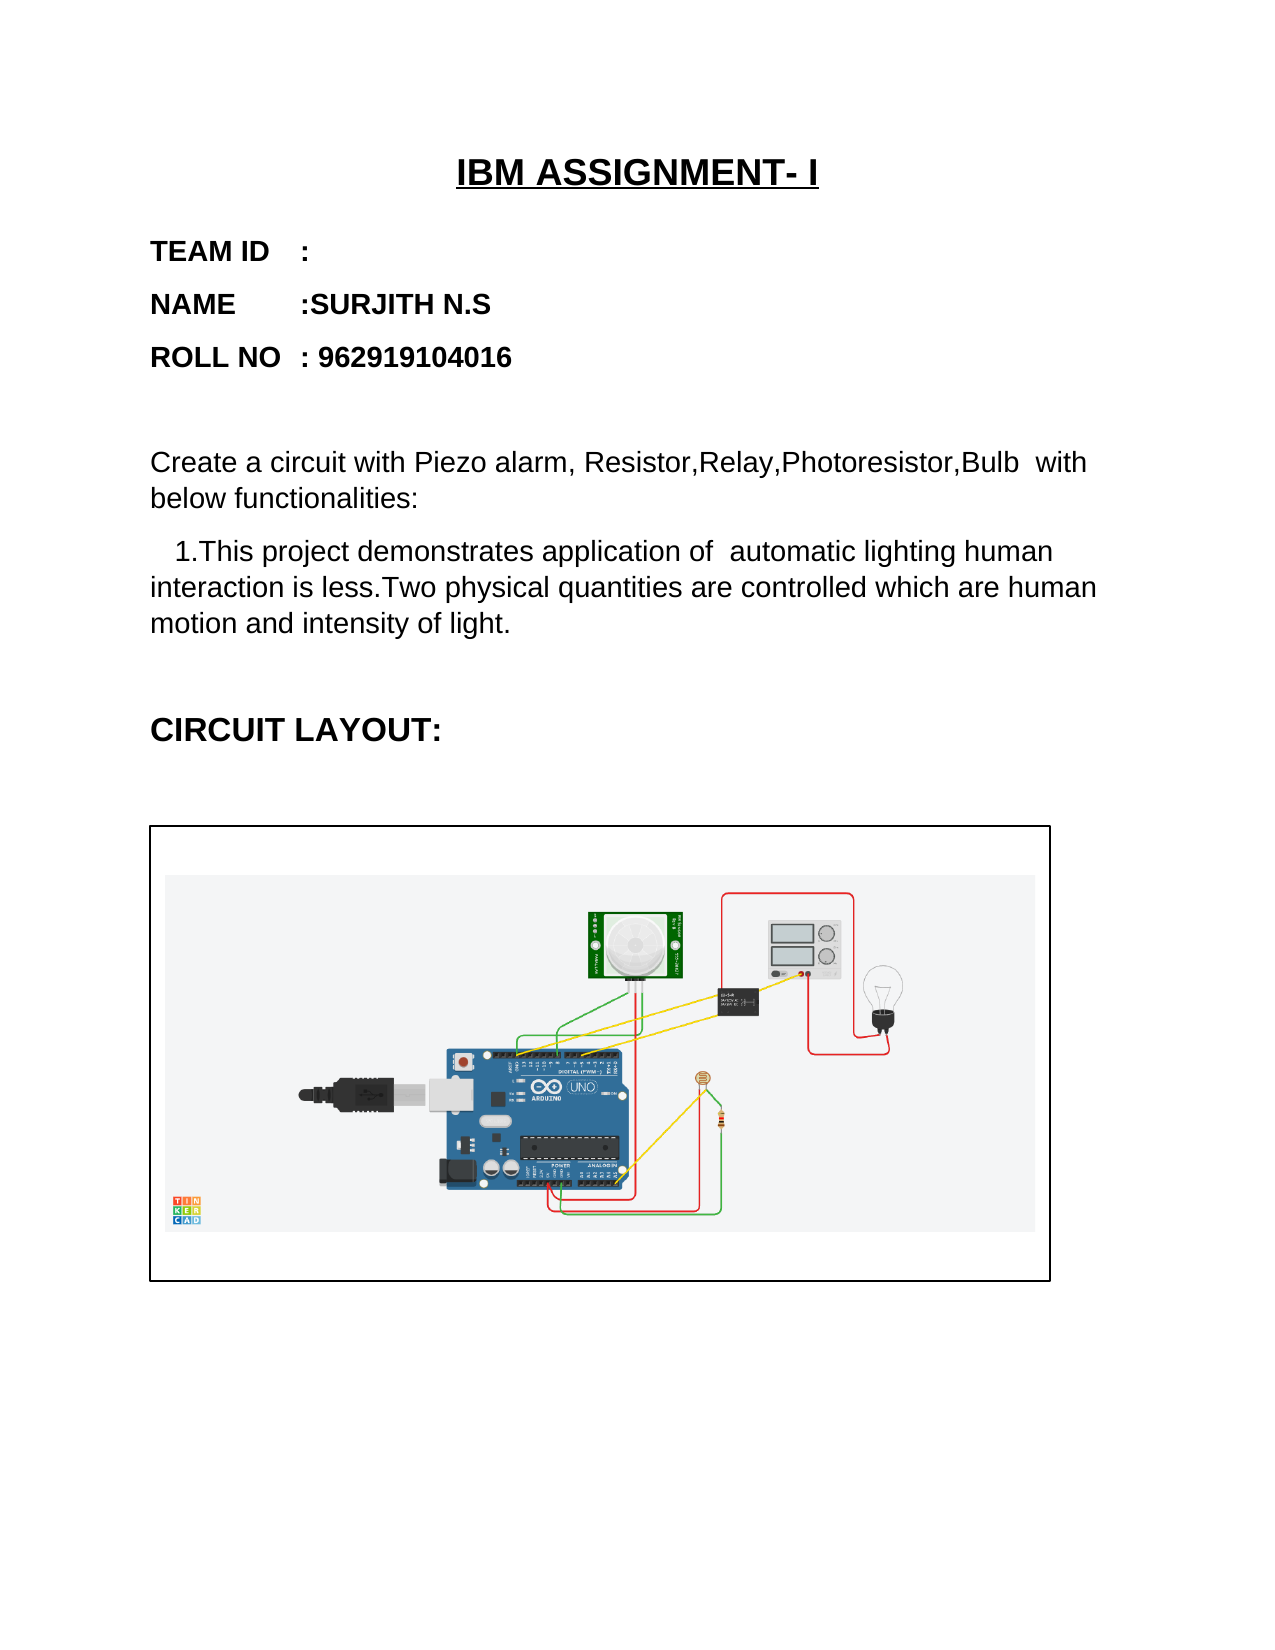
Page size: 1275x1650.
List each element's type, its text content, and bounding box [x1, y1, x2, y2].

text TEAM ID : [150, 234, 1125, 268]
text NAME :SURJITH N.S [150, 287, 1125, 320]
text CIRCUIT LAYOUT: [150, 710, 1125, 748]
text 1.This project demonstrates application of automatic lighting human interaction is less.Two physical quantities are controlled which are human motion and intensity of light. [150, 534, 1125, 640]
text ROLL NO : 962919104016 [150, 340, 1125, 373]
text Create a circuit with Piezo alarm, Resistor,Relay,Photoresistor,Bulb with below functionalities: [150, 445, 1125, 515]
text IBM ASSIGNMENT- I [150, 150, 1125, 193]
picture [165, 875, 1035, 1232]
